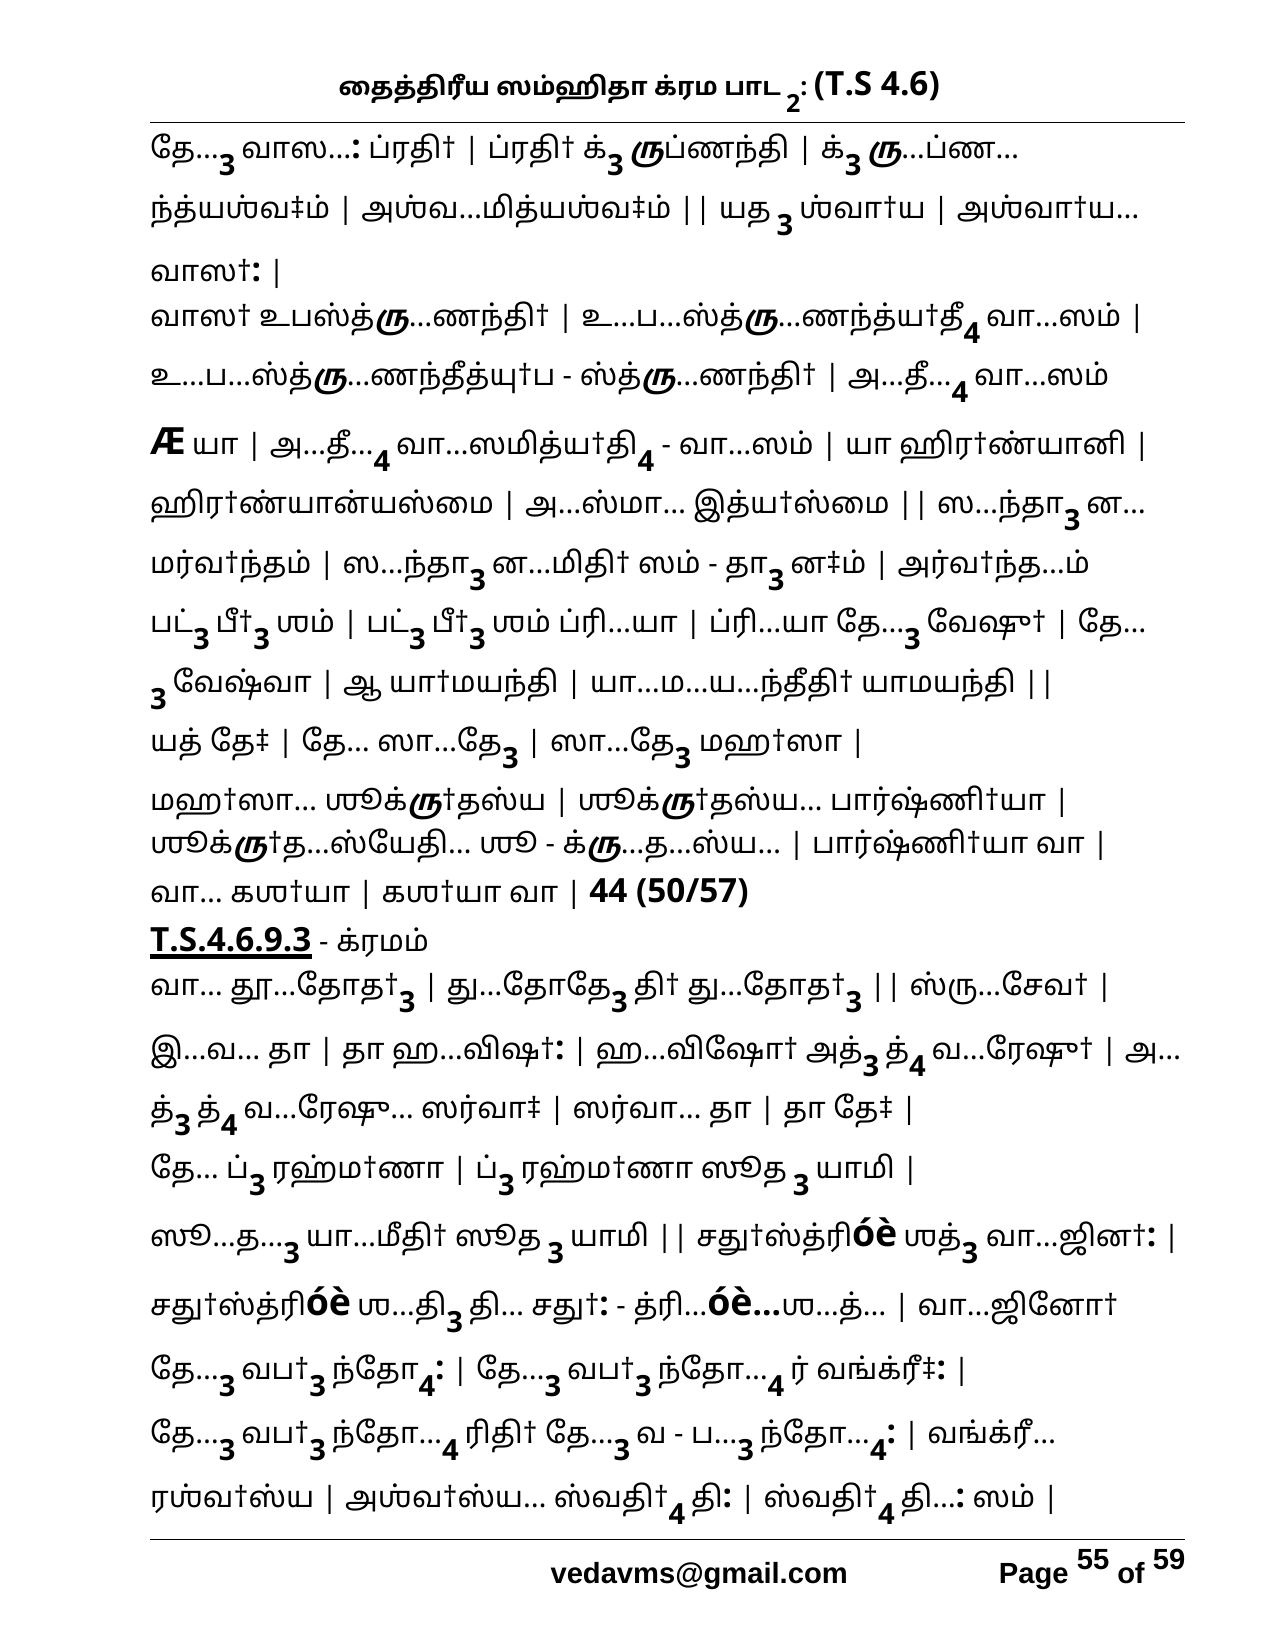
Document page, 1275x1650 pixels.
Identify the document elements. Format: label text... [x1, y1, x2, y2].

text T.S.4.6.9.3 - க்ரமம் [150, 916, 1185, 962]
